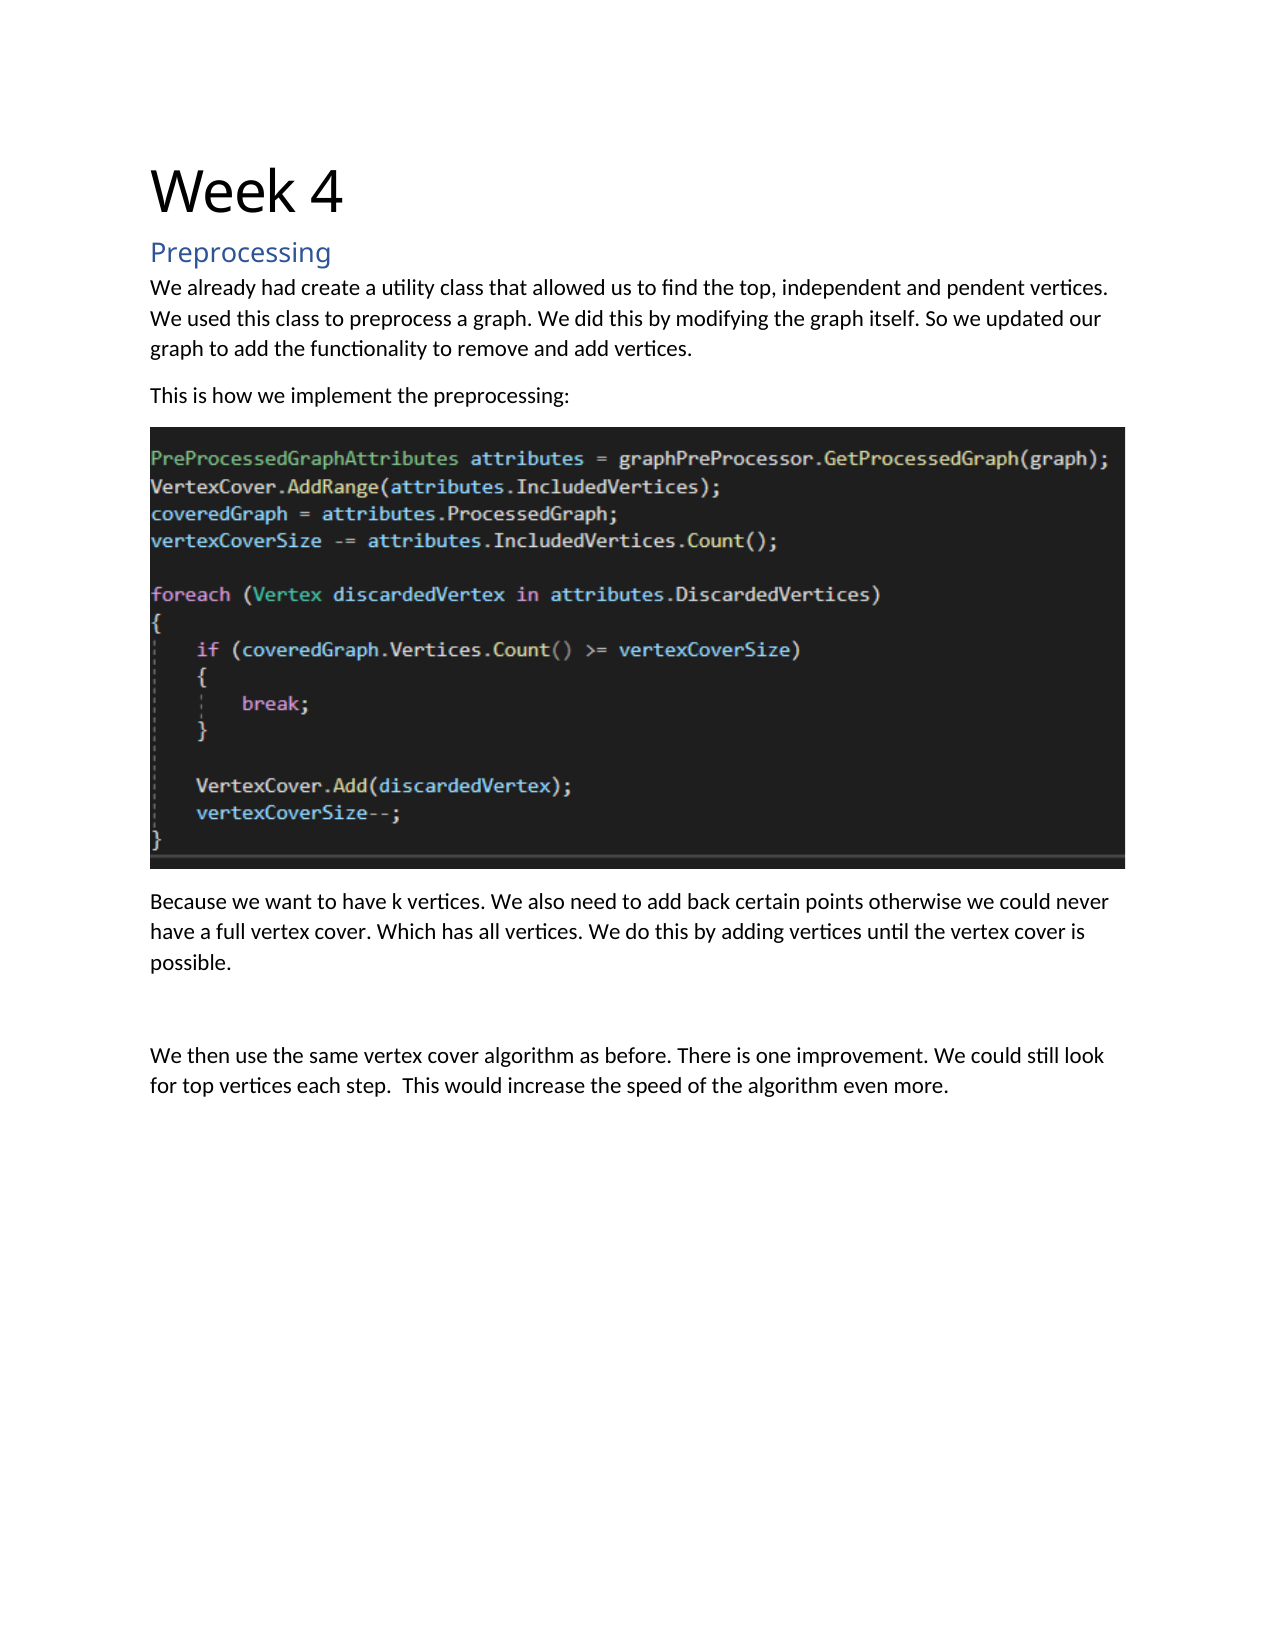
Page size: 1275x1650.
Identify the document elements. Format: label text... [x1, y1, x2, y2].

picture [150, 427, 1125, 869]
text We already had create a utility class that allowed us to find the top, independent and pendent vertices. We used this class to preprocess a graph. We did this by modifying the graph itself. So we updated our graph to add the functionality to remove and add vertices. [150, 273, 1125, 362]
text This is how we implement the preprocessing: [150, 381, 1125, 409]
subtitle Preprocessing [150, 234, 1125, 271]
title Week 4 [150, 150, 1125, 229]
text Because we want to have k vertices. We also need to add back certain points otherwise we could never have a full vertex cover. Which has all vertices. We do this by adding vertices until the vertex cover is possible. [150, 887, 1125, 976]
text We then use the same vertex cover algorithm as before. There is one improvement. We could still look for top vertices each step. This would increase the speed of the algorithm even more. [150, 1041, 1125, 1100]
